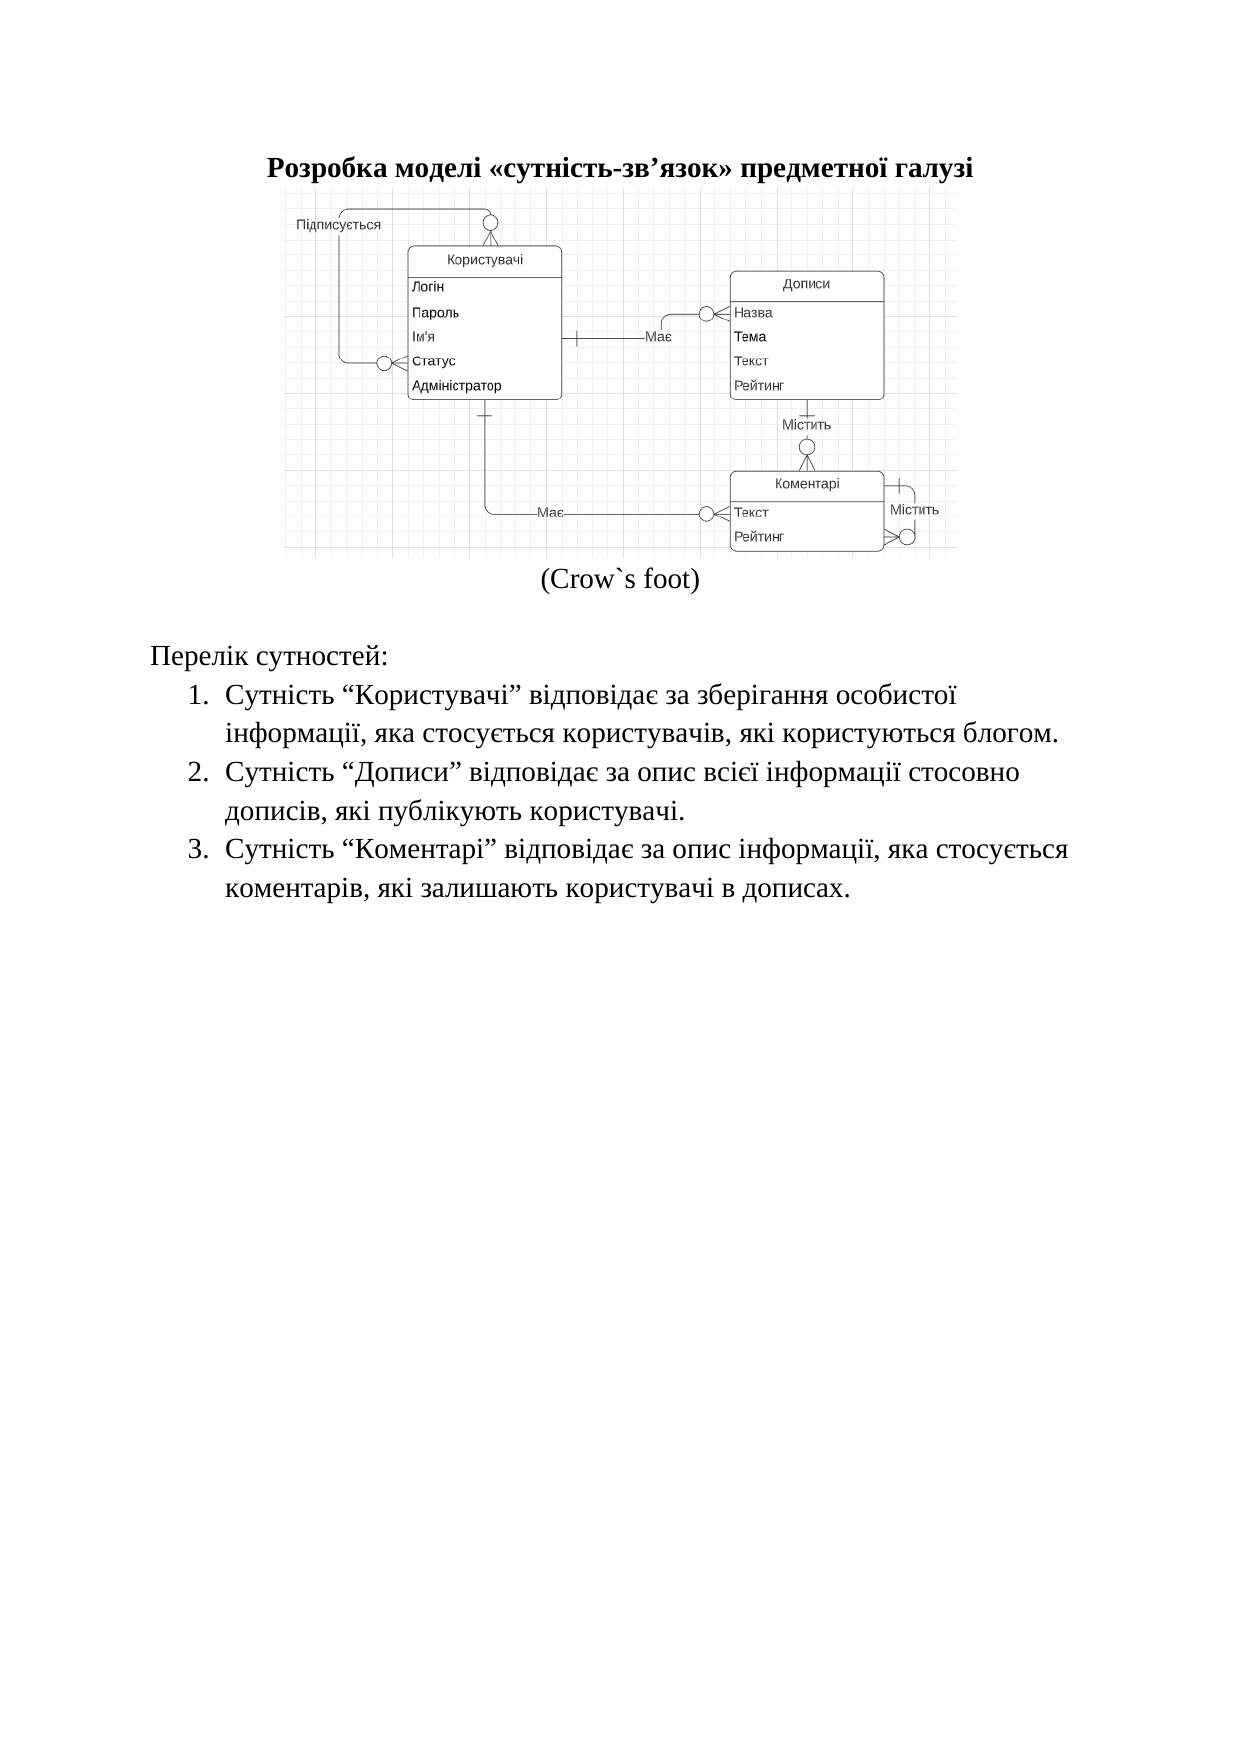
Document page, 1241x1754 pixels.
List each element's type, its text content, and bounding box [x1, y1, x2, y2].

picture [283, 188, 957, 558]
text (Crow`s foot) [150, 561, 1090, 595]
list Сутність “Користувачі” відповідає за зберігання особистої інформації, яка стосується користувачів, які користуються блогом. [187, 677, 1090, 749]
text Розробка моделі «сутність-зв’язок» предметної галузі [150, 150, 1090, 183]
text Перелік сутностей: [150, 638, 1090, 672]
list Сутність “Дописи” відповідає за опис всієї інформації стосовно дописів, які публікують користувачі. [187, 754, 1090, 826]
list Сутність “Коментарі” відповідає за опис інформації, яка стосується коментарів, які залишають користувачі в дописах. [187, 831, 1090, 903]
